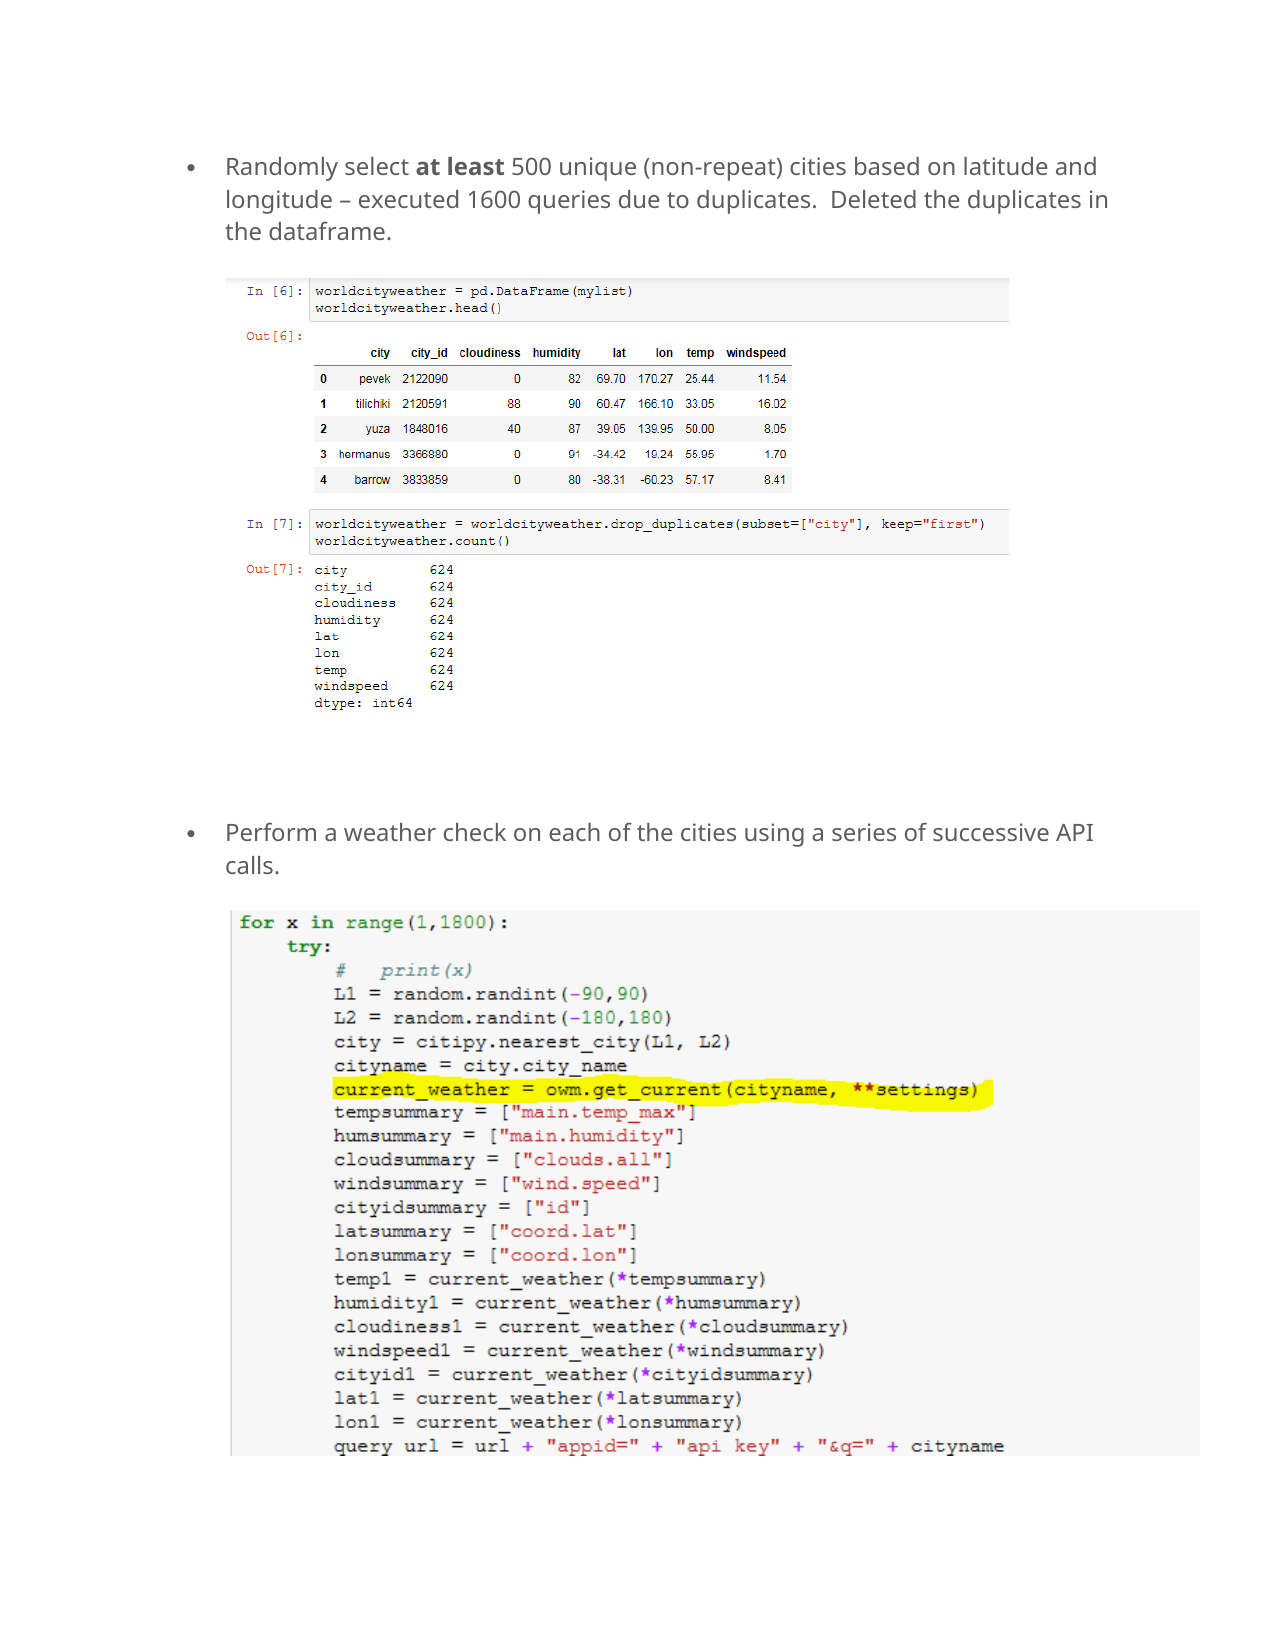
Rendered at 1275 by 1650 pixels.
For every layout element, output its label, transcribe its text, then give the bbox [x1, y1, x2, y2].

list Perform a weather check on each of the cities using a series of successive API calls. [187, 816, 1125, 881]
picture [225, 910, 1200, 1456]
list Randomly select at least 500 unique (non-repeat) cities based on latitude and longitude – executed 1600 queries due to duplicates. Deleted the duplicates in the dataframe. [187, 150, 1125, 248]
picture [225, 277, 1010, 726]
